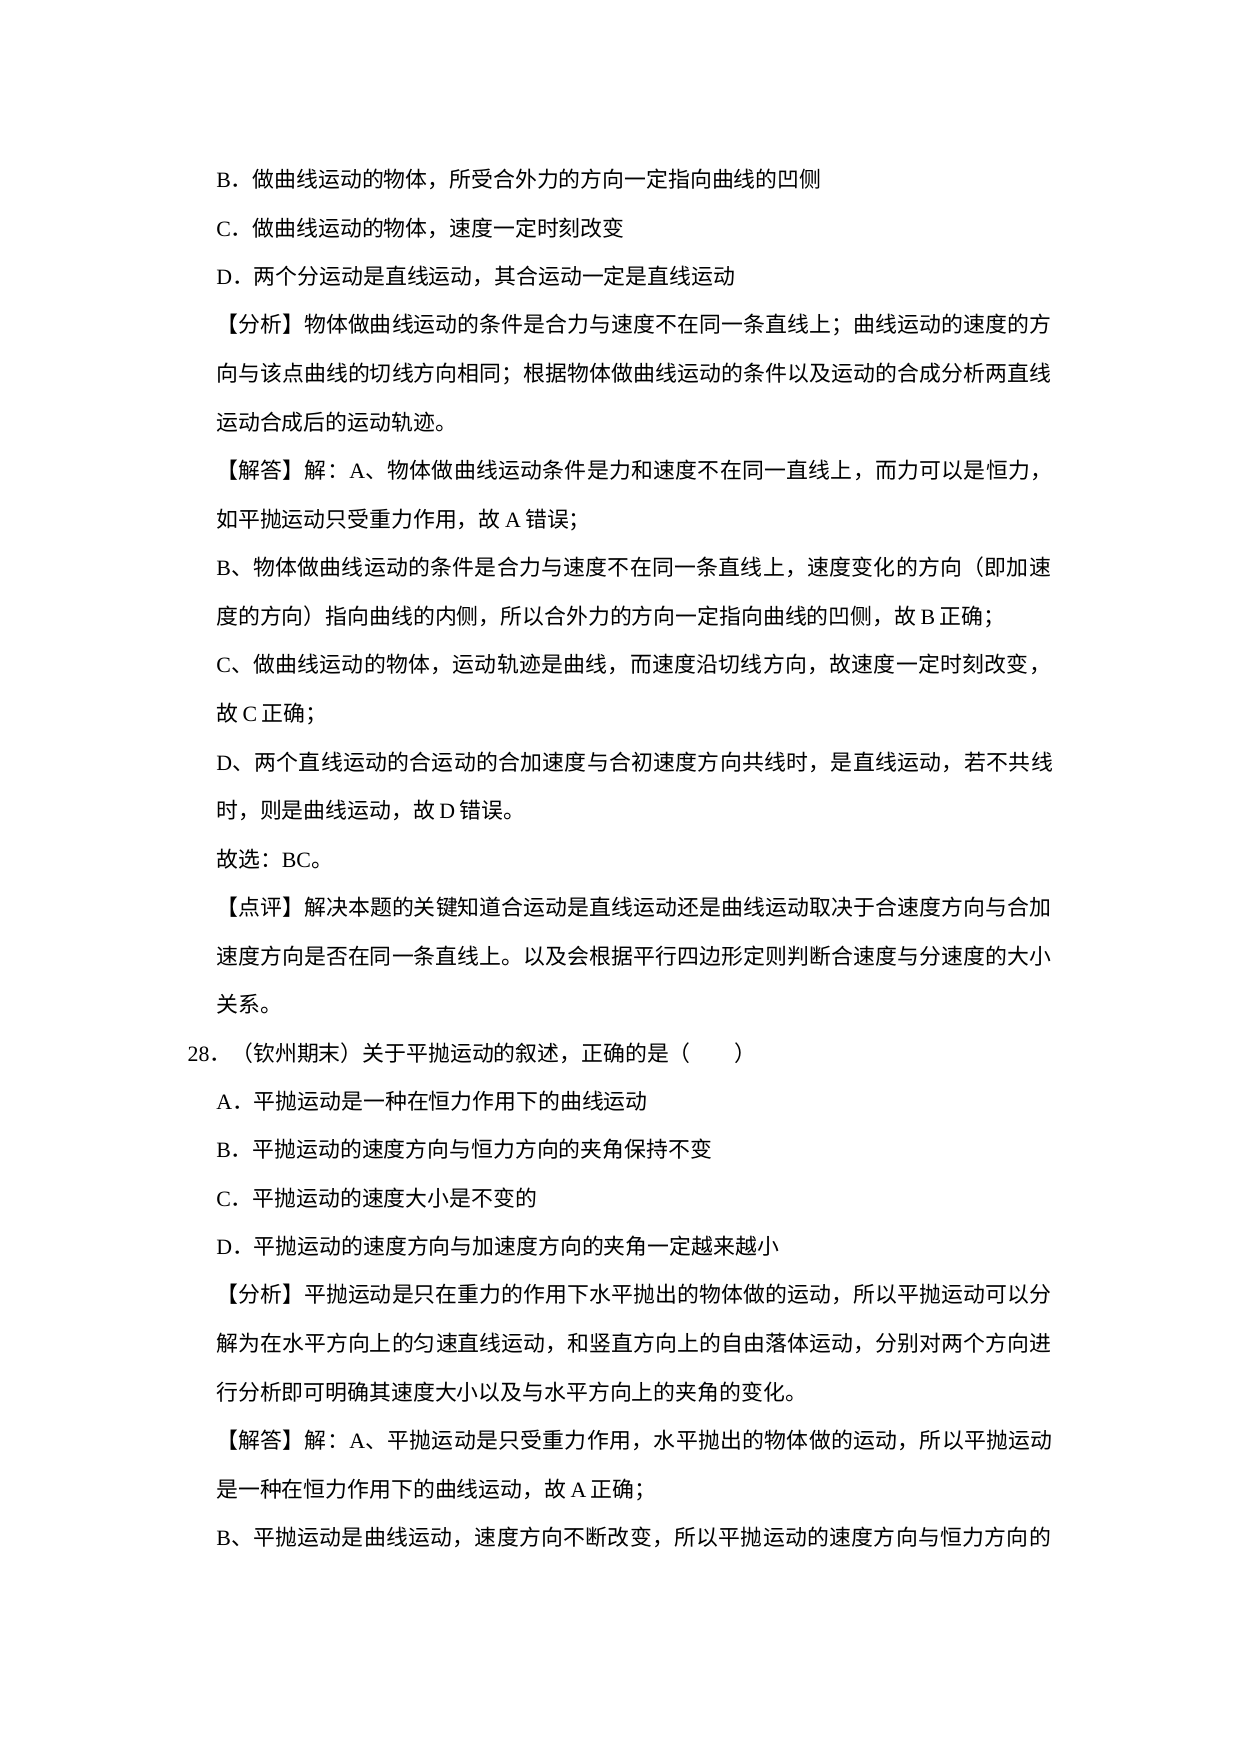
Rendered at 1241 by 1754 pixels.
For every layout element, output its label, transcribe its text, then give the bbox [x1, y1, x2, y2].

text C．平抛运动的速度大小是不变的 [187, 1180, 1053, 1213]
text 【点评】解决本题的关键知道合运动是直线运动还是曲线运动取决于合速度方向与合加速度方向是否在同一条直线上。以及会根据平行四边形定则判断合速度与分速度的大小关系。 [216, 889, 1053, 1019]
text B、物体做曲线运动的条件是合力与速度不在同一条直线上，速度变化的方向（即加速度的方向）指向曲线的内侧，所以合外力的方向一定指向曲线的凹侧，故B正确； [216, 550, 1053, 631]
text 【分析】平抛运动是只在重力的作用下水平抛出的物体做的运动，所以平抛运动可以分解为在水平方向上的匀速直线运动，和竖直方向上的自由落体运动，分别对两个方向进行分析即可明确其速度大小以及与水平方向上的夹角的变化。 [216, 1277, 1053, 1407]
text A．平抛运动是一种在恒力作用下的曲线运动 [187, 1084, 1053, 1116]
text 【分析】物体做曲线运动的条件是合力与速度不在同一条直线上；曲线运动的速度的方向与该点曲线的切线方向相同；根据物体做曲线运动的条件以及运动的合成分析两直线运动合成后的运动轨迹。 [216, 307, 1053, 437]
text B．做曲线运动的物体，所受合外力的方向一定指向曲线的凹侧 [187, 162, 1053, 194]
text D、两个直线运动的合运动的合加速度与合初速度方向共线时，是直线运动，若不共线时，则是曲线运动，故D错误。 [216, 744, 1053, 825]
text D．两个分运动是直线运动，其合运动一定是直线运动 [187, 259, 1053, 291]
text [216, 1520, 1053, 1552]
text 【解答】解：A、物体做曲线运动条件是力和速度不在同一直线上，而力可以是恒力，如平抛运动只受重力作用，故A错误； [216, 453, 1053, 534]
text B．平抛运动的速度方向与恒力方向的夹角保持不变 [187, 1132, 1053, 1164]
text D．平抛运动的速度方向与加速度方向的夹角一定越来越小 [187, 1229, 1053, 1261]
text 【解答】解：A、平抛运动是只受重力作用，水平抛出的物体做的运动，所以平抛运动是一种在恒力作用下的曲线运动，故A正确； [216, 1423, 1053, 1504]
text C．做曲线运动的物体，速度一定时刻改变 [187, 210, 1053, 243]
text 故选：BC。 [216, 841, 1053, 874]
text C、做曲线运动的物体，运动轨迹是曲线，而速度沿切线方向，故速度一定时刻改变，故C正确； [216, 647, 1053, 728]
text 28．（钦州期末）关于平抛运动的叙述，正确的是（ ） [187, 1035, 1053, 1068]
